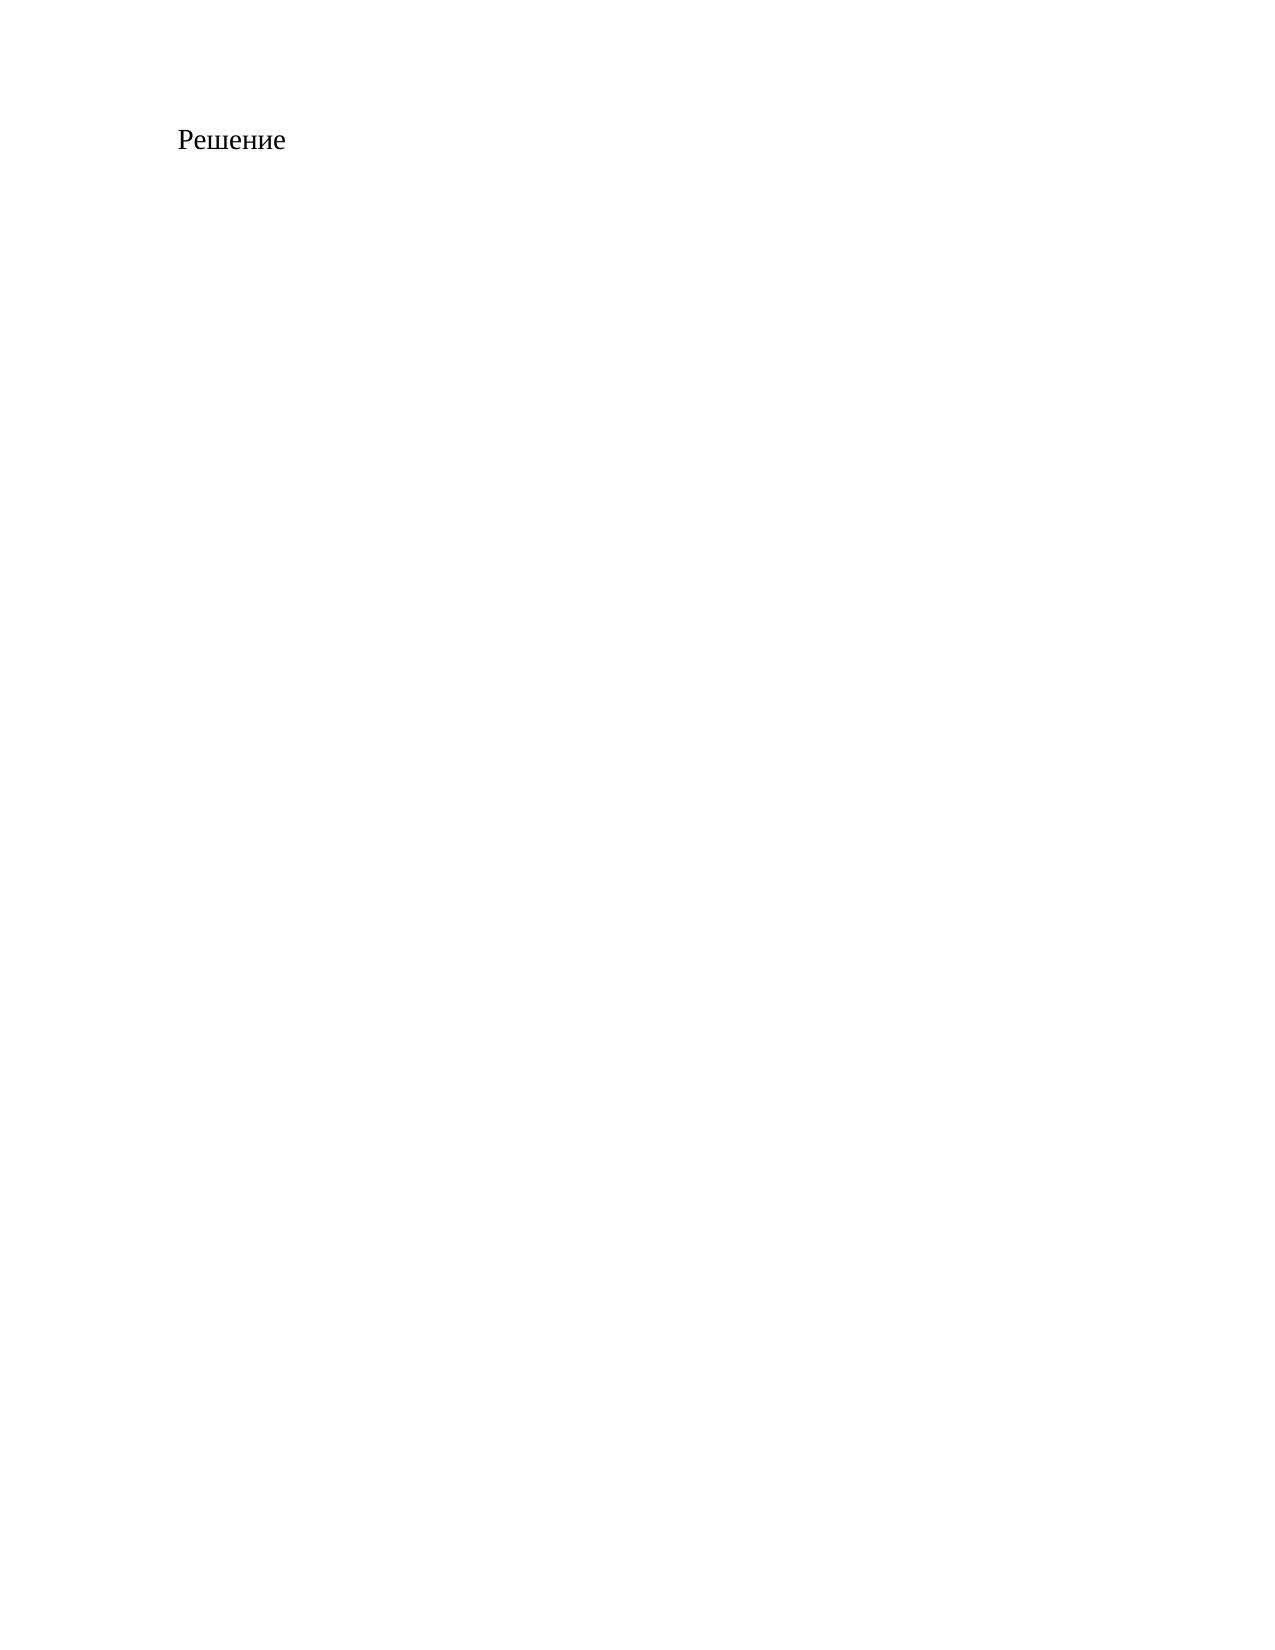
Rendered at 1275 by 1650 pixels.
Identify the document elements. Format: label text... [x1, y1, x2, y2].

text Решение [177, 118, 1186, 156]
